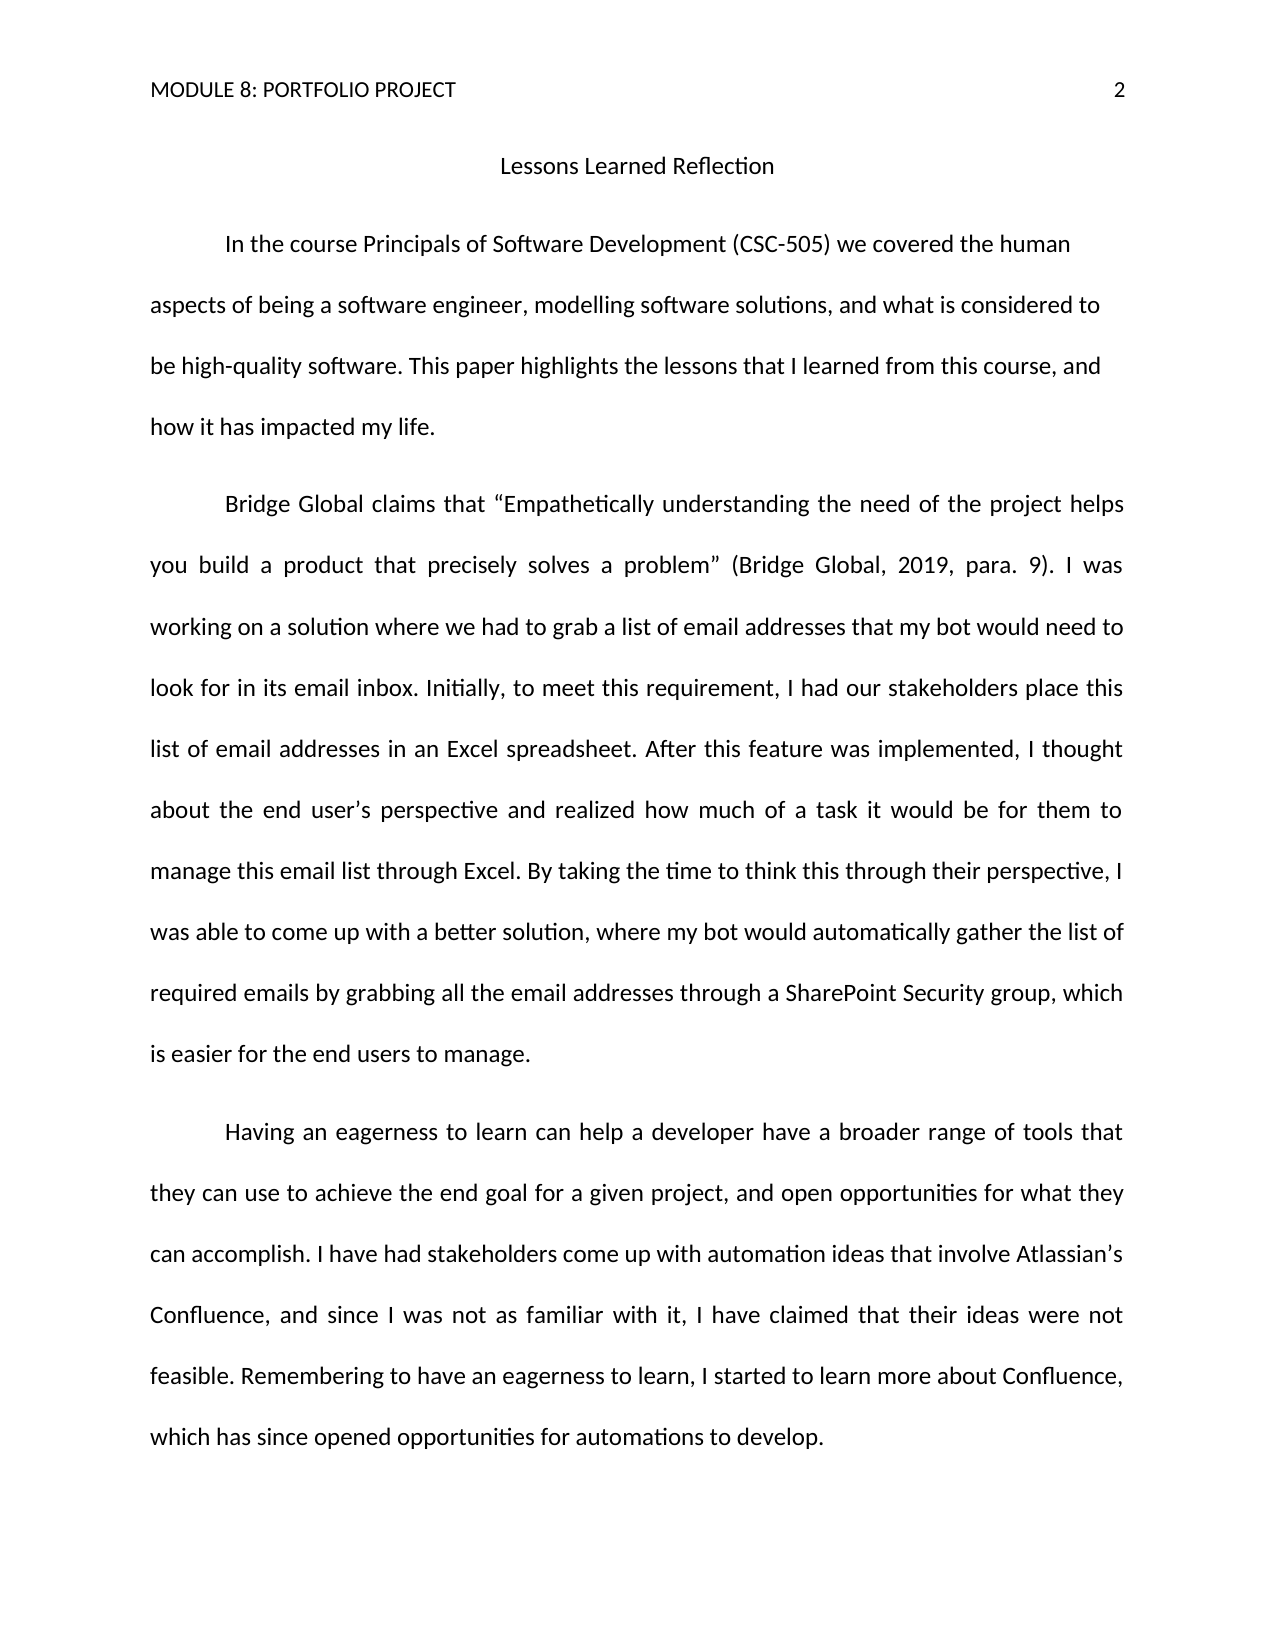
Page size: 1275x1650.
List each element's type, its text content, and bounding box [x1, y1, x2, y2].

text Lessons Learned Reflection [150, 150, 1125, 181]
text Bridge Global claims that “Empathetically understanding the need of the project helps you build a product that precisely solves a problem” (Bridge Global, 2019, para. 9). I was working on a solution where we had to grab a list of email addresses that my bot would need to look for in its email inbox. Initially, to meet this requirement, I had our stakeholders place this list of email addresses in an Excel spreadsheet. After this feature was implemented, I thought about the end user’s perspective and realized how much of a task it would be for them to manage this email list through Excel. By taking the time to think this through their perspective, I was able to come up with a better solution, where my bot would automatically gather the list of required emails by grabbing all the email addresses through a SharePoint Security group, which is easier for the end users to manage. [150, 488, 1125, 1068]
text In the course Principals of Software Development (CSC-505) we covered the human aspects of being a software engineer, modelling software solutions, and what is considered to be high-quality software. This paper highlights the lessons that I learned from this course, and how it has impacted my life. [150, 228, 1125, 441]
text Having an eagerness to learn can help a developer have a broader range of tools that they can use to achieve the end goal for a given project, and open opportunities for what they can accomplish. I have had stakeholders come up with automation ideas that involve Atlassian’s Confluence, and since I was not as familiar with it, I have claimed that their ideas were not feasible. Remembering to have an eagerness to learn, I started to learn more about Confluence, which has since opened opportunities for automations to develop. [150, 1116, 1125, 1451]
